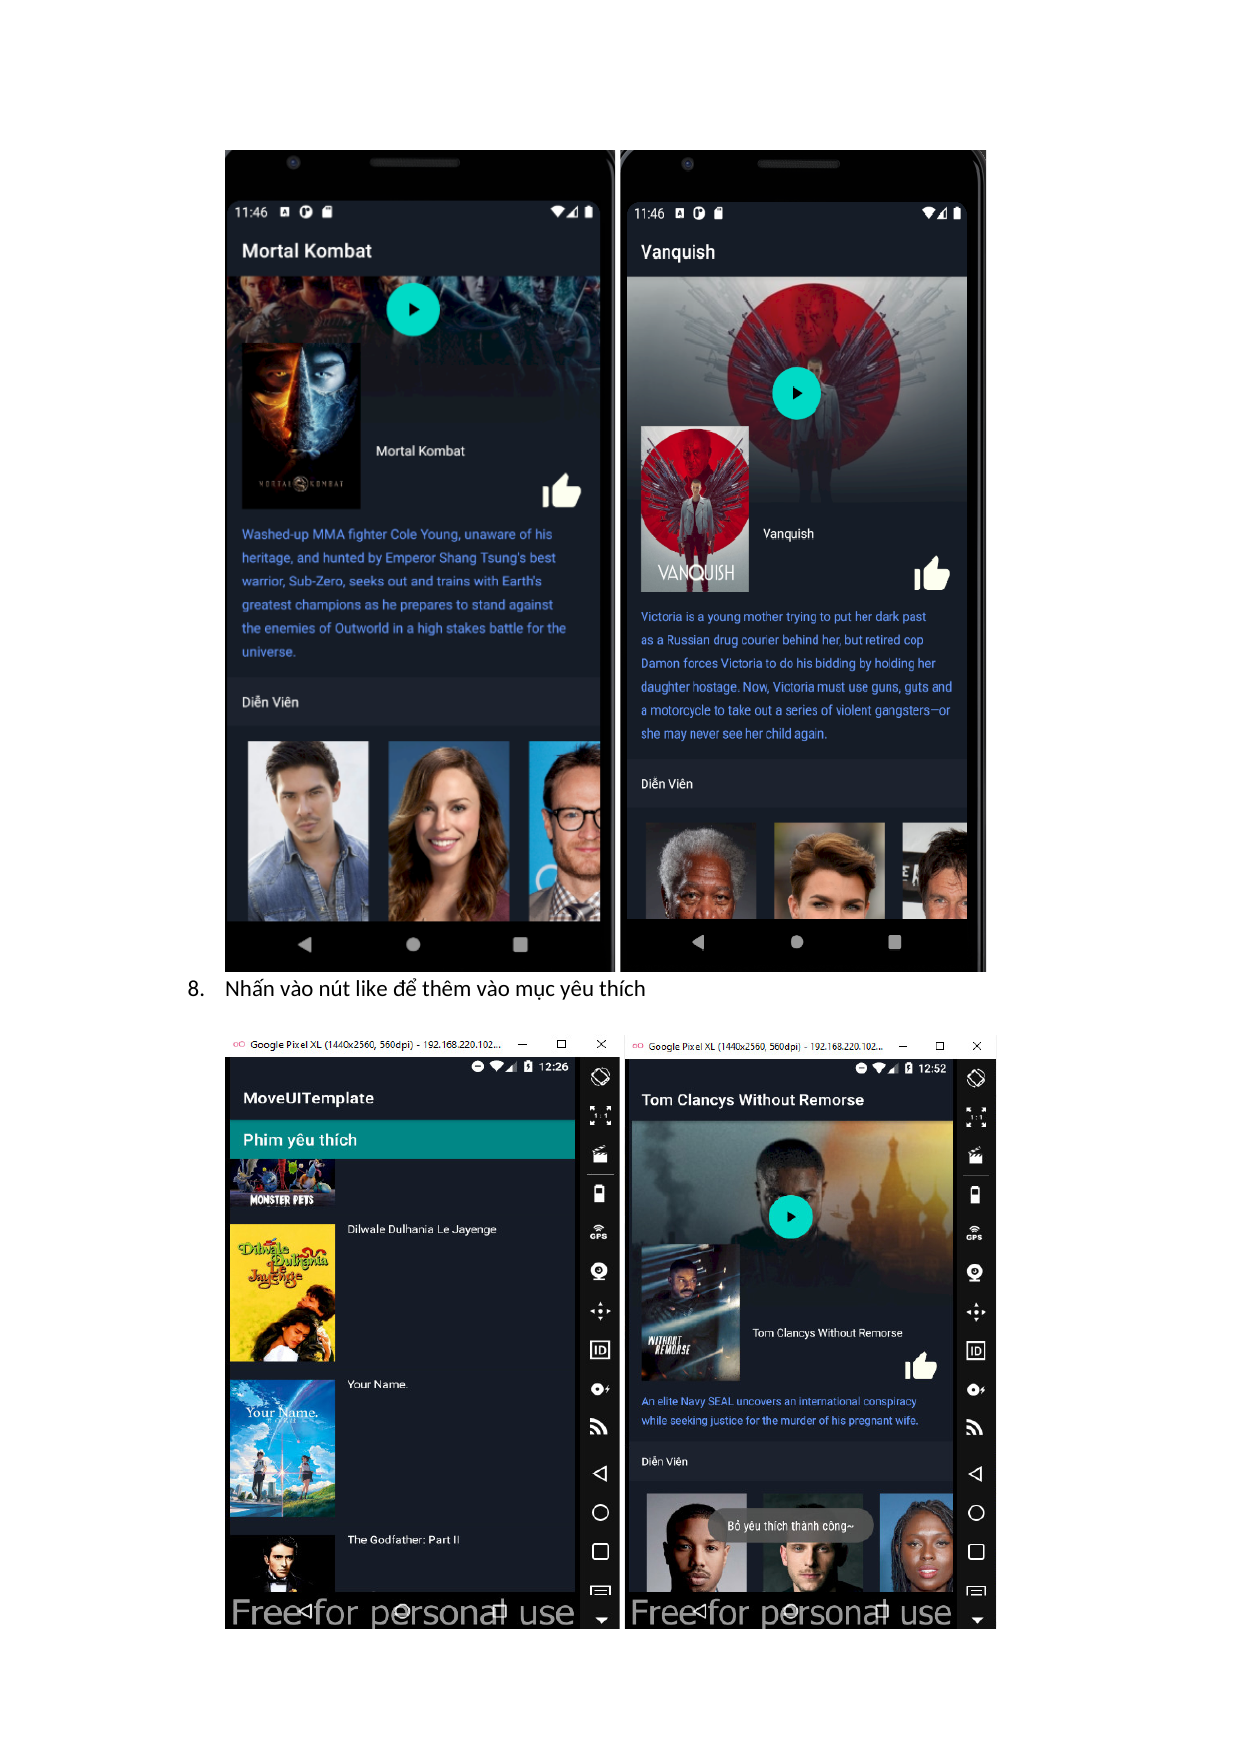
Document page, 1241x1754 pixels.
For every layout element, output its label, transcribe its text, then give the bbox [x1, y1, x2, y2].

list Nhấn vào nút like để thêm vào mục yêu thích [187, 974, 1090, 1002]
picture [620, 150, 987, 972]
picture [225, 1034, 620, 1629]
picture [624, 1035, 997, 1629]
picture [225, 150, 616, 972]
